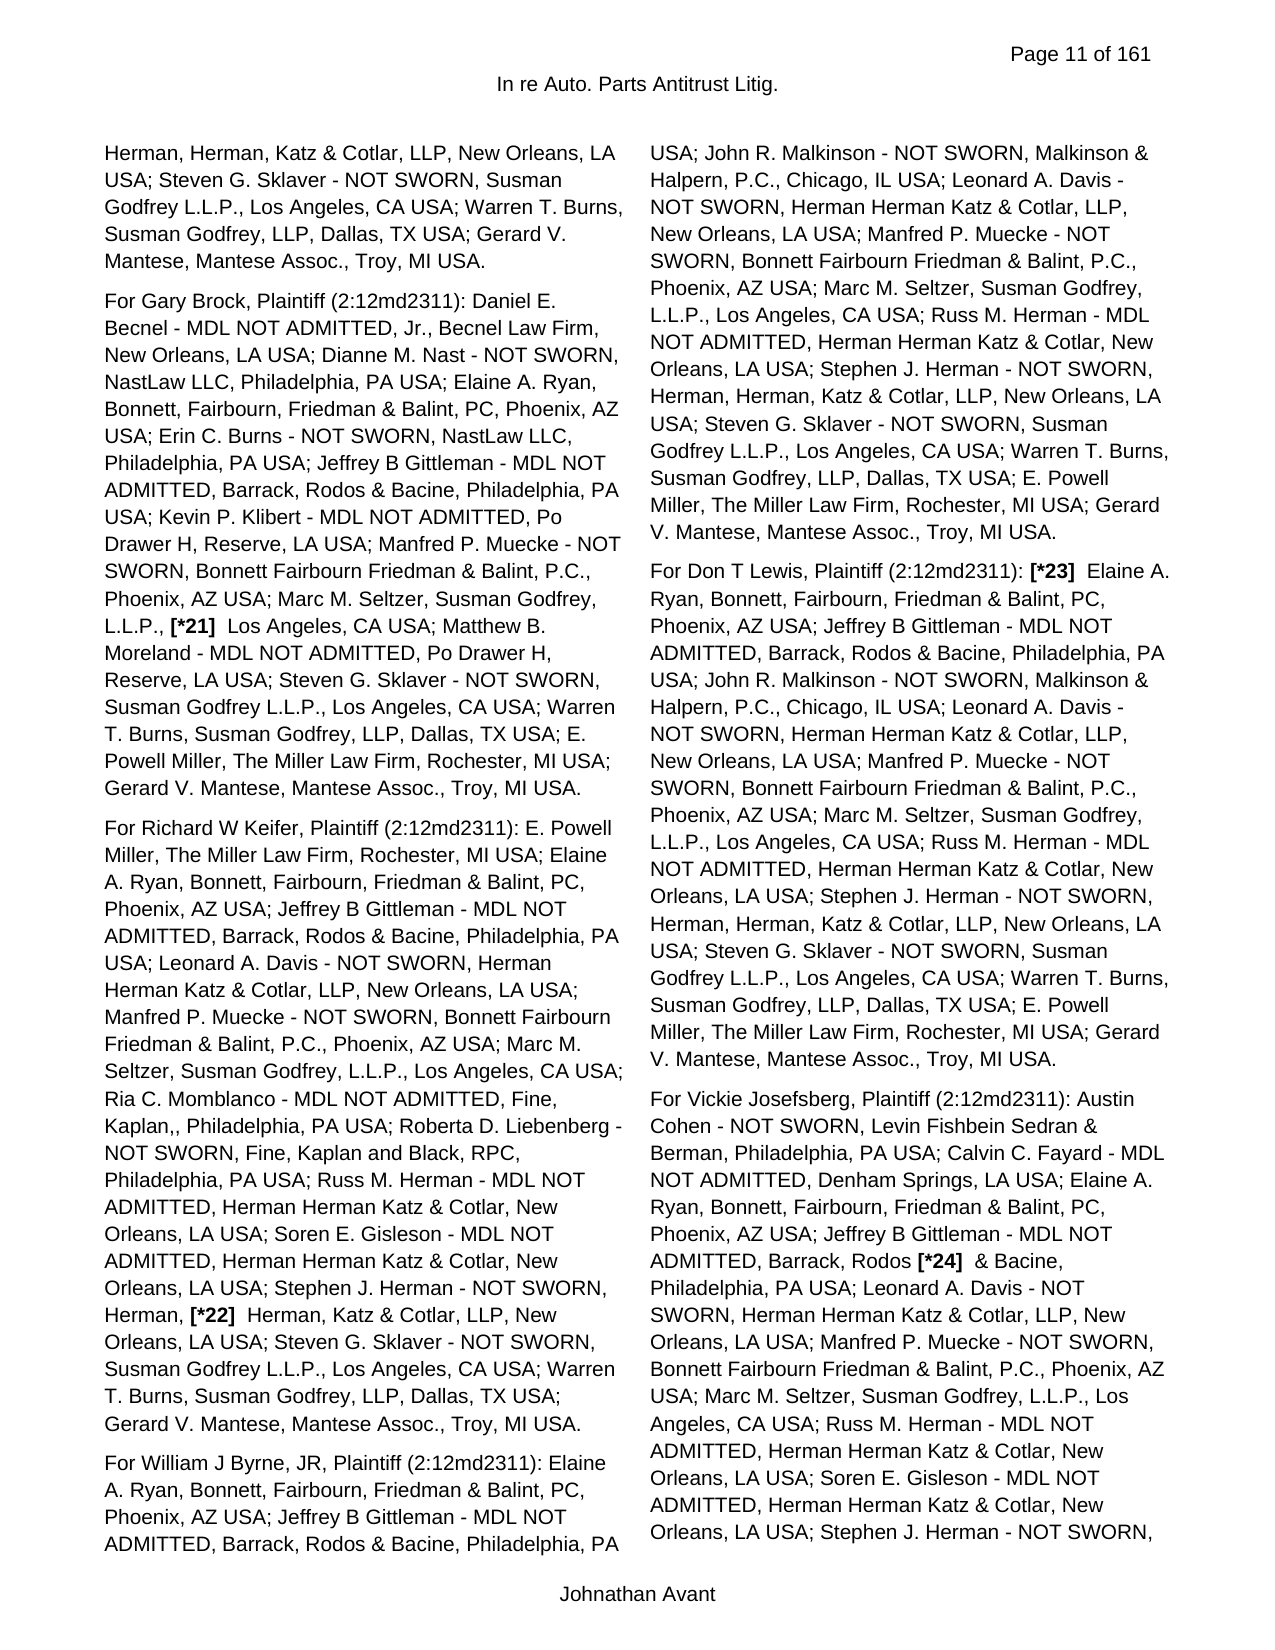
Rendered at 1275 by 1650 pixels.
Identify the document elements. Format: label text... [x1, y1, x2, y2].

text For Gary Brock, Plaintiff (2:12md2311): Daniel E. Becnel - MDL NOT ADMITTED, Jr., Becnel Law Firm, New Orleans, LA USA; Dianne M. Nast - NOT SWORN, NastLaw LLC, Philadelphia, PA USA; Elaine A. Ryan, Bonnett, Fairbourn, Friedman & Balint, PC, Phoenix, AZ USA; Erin C. Burns - NOT SWORN, NastLaw LLC, Philadelphia, PA USA; Jeffrey B Gittleman - MDL NOT ADMITTED, Barrack, Rodos & Bacine, Philadelphia, PA USA; Kevin P. Klibert - MDL NOT ADMITTED, Po Drawer H, Reserve, LA USA; Manfred P. Muecke - NOT SWORN, Bonnett Fairbourn Friedman & Balint, P.C., Phoenix, AZ USA; Marc M. Seltzer, Susman Godfrey, L.L.P., [*21] Los Angeles, CA USA; Matthew B. Moreland - MDL NOT ADMITTED, Po Drawer H, Reserve, LA USA; Steven G. Sklaver - NOT SWORN, Susman Godfrey L.L.P., Los Angeles, CA USA; Warren T. Burns, Susman Godfrey, LLP, Dallas, TX USA; E. Powell Miller, The Miller Law Firm, Rochester, MI USA; Gerard V. Mantese, Mantese Assoc., Troy, MI USA. [104, 285, 625, 800]
text For Don T Lewis, Plaintiff (2:12md2311): [*23] Elaine A. Ryan, Bonnett, Fairbourn, Friedman & Balint, PC, Phoenix, AZ USA; Jeffrey B Gittleman - MDL NOT ADMITTED, Barrack, Rodos & Bacine, Philadelphia, PA USA; John R. Malkinson - NOT SWORN, Malkinson & Halpern, P.C., Chicago, IL USA; Leonard A. Davis - NOT SWORN, Herman Herman Katz & Cotlar, LLP, New Orleans, LA USA; Manfred P. Muecke - NOT SWORN, Bonnett Fairbourn Friedman & Balint, P.C., Phoenix, AZ USA; Marc M. Seltzer, Susman Godfrey, L.L.P., Los Angeles, CA USA; Russ M. Herman - MDL NOT ADMITTED, Herman Herman Katz & Cotlar, New Orleans, LA USA; Stephen J. Herman - NOT SWORN, Herman, Herman, Katz & Cotlar, LLP, New Orleans, LA USA; Steven G. Sklaver - NOT SWORN, Susman Godfrey L.L.P., Los Angeles, CA USA; Warren T. Burns, Susman Godfrey, LLP, Dallas, TX USA; E. Powell Miller, The Miller Law Firm, Rochester, MI USA; Gerard V. Mantese, Mantese Assoc., Troy, MI USA. [650, 556, 1171, 1071]
text For William J Byrne, JR, Plaintiff (2:12md2311): Elaine A. Ryan, Bonnett, Fairbourn, Friedman & Balint, PC, Phoenix, AZ USA; Jeffrey B Gittleman - MDL NOT ADMITTED, Barrack, Rodos & Bacine, Philadelphia, PA USA; John R. Malkinson - NOT SWORN, Malkinson & Halpern, P.C., Chicago, IL USA; Leonard A. Davis - NOT SWORN, Herman Herman Katz & Cotlar, LLP, New Orleans, LA USA; Manfred P. Muecke - NOT SWORN, Bonnett Fairbourn Friedman & Balint, P.C., Phoenix, AZ USA; Marc M. Seltzer, Susman Godfrey, L.L.P., Los Angeles, CA USA; Russ M. Herman - MDL NOT ADMITTED, Herman Herman Katz & Cotlar, New Orleans, LA USA; Stephen J. Herman - NOT SWORN, Herman, Herman, Katz & Cotlar, LLP, New Orleans, LA USA; Steven G. Sklaver - NOT SWORN, Susman Godfrey L.L.P., Los Angeles, CA USA; Warren T. Burns, Susman Godfrey, LLP, Dallas, TX USA; E. Powell Miller, The Miller Law Firm, Rochester, MI USA; Gerard V. Mantese, Mantese Assoc., Troy, MI USA. [104, 1448, 625, 1556]
text For Richard W Keifer, Plaintiff (2:12md2311): E. Powell Miller, The Miller Law Firm, Rochester, MI USA; Elaine A. Ryan, Bonnett, Fairbourn, Friedman & Balint, PC, Phoenix, AZ USA; Jeffrey B Gittleman - MDL NOT ADMITTED, Barrack, Rodos & Bacine, Philadelphia, PA USA; Leonard A. Davis - NOT SWORN, Herman Herman Katz & Cotlar, LLP, New Orleans, LA USA; Manfred P. Muecke - NOT SWORN, Bonnett Fairbourn Friedman & Balint, P.C., Phoenix, AZ USA; Marc M. Seltzer, Susman Godfrey, L.L.P., Los Angeles, CA USA; Ria C. Momblanco - MDL NOT ADMITTED, Fine, Kaplan,, Philadelphia, PA USA; Roberta D. Liebenberg - NOT SWORN, Fine, Kaplan and Black, RPC, Philadelphia, PA USA; Russ M. Herman - MDL NOT ADMITTED, Herman Herman Katz & Cotlar, New Orleans, LA USA; Soren E. Gisleson - MDL NOT ADMITTED, Herman Herman Katz & Cotlar, New Orleans, LA USA; Stephen J. Herman - NOT SWORN, Herman, [*22] Herman, Katz & Cotlar, LLP, New Orleans, LA USA; Steven G. Sklaver - NOT SWORN, Susman Godfrey L.L.P., Los Angeles, CA USA; Warren T. Burns, Susman Godfrey, LLP, Dallas, TX USA; Gerard V. Mantese, Mantese Assoc., Troy, MI USA. [104, 812, 625, 1435]
text For William J Byrne, JR, Plaintiff (2:12md2311): Elaine A. Ryan, Bonnett, Fairbourn, Friedman & Balint, PC, Phoenix, AZ USA; Jeffrey B Gittleman - MDL NOT ADMITTED, Barrack, Rodos & Bacine, Philadelphia, PA USA; John R. Malkinson - NOT SWORN, Malkinson & Halpern, P.C., Chicago, IL USA; Leonard A. Davis - NOT SWORN, Herman Herman Katz & Cotlar, LLP, New Orleans, LA USA; Manfred P. Muecke - NOT SWORN, Bonnett Fairbourn Friedman & Balint, P.C., Phoenix, AZ USA; Marc M. Seltzer, Susman Godfrey, L.L.P., Los Angeles, CA USA; Russ M. Herman - MDL NOT ADMITTED, Herman Herman Katz & Cotlar, New Orleans, LA USA; Stephen J. Herman - NOT SWORN, Herman, Herman, Katz & Cotlar, LLP, New Orleans, LA USA; Steven G. Sklaver - NOT SWORN, Susman Godfrey L.L.P., Los Angeles, CA USA; Warren T. Burns, Susman Godfrey, LLP, Dallas, TX USA; E. Powell Miller, The Miller Law Firm, Rochester, MI USA; Gerard V. Mantese, Mantese Assoc., Troy, MI USA. [650, 137, 1171, 544]
